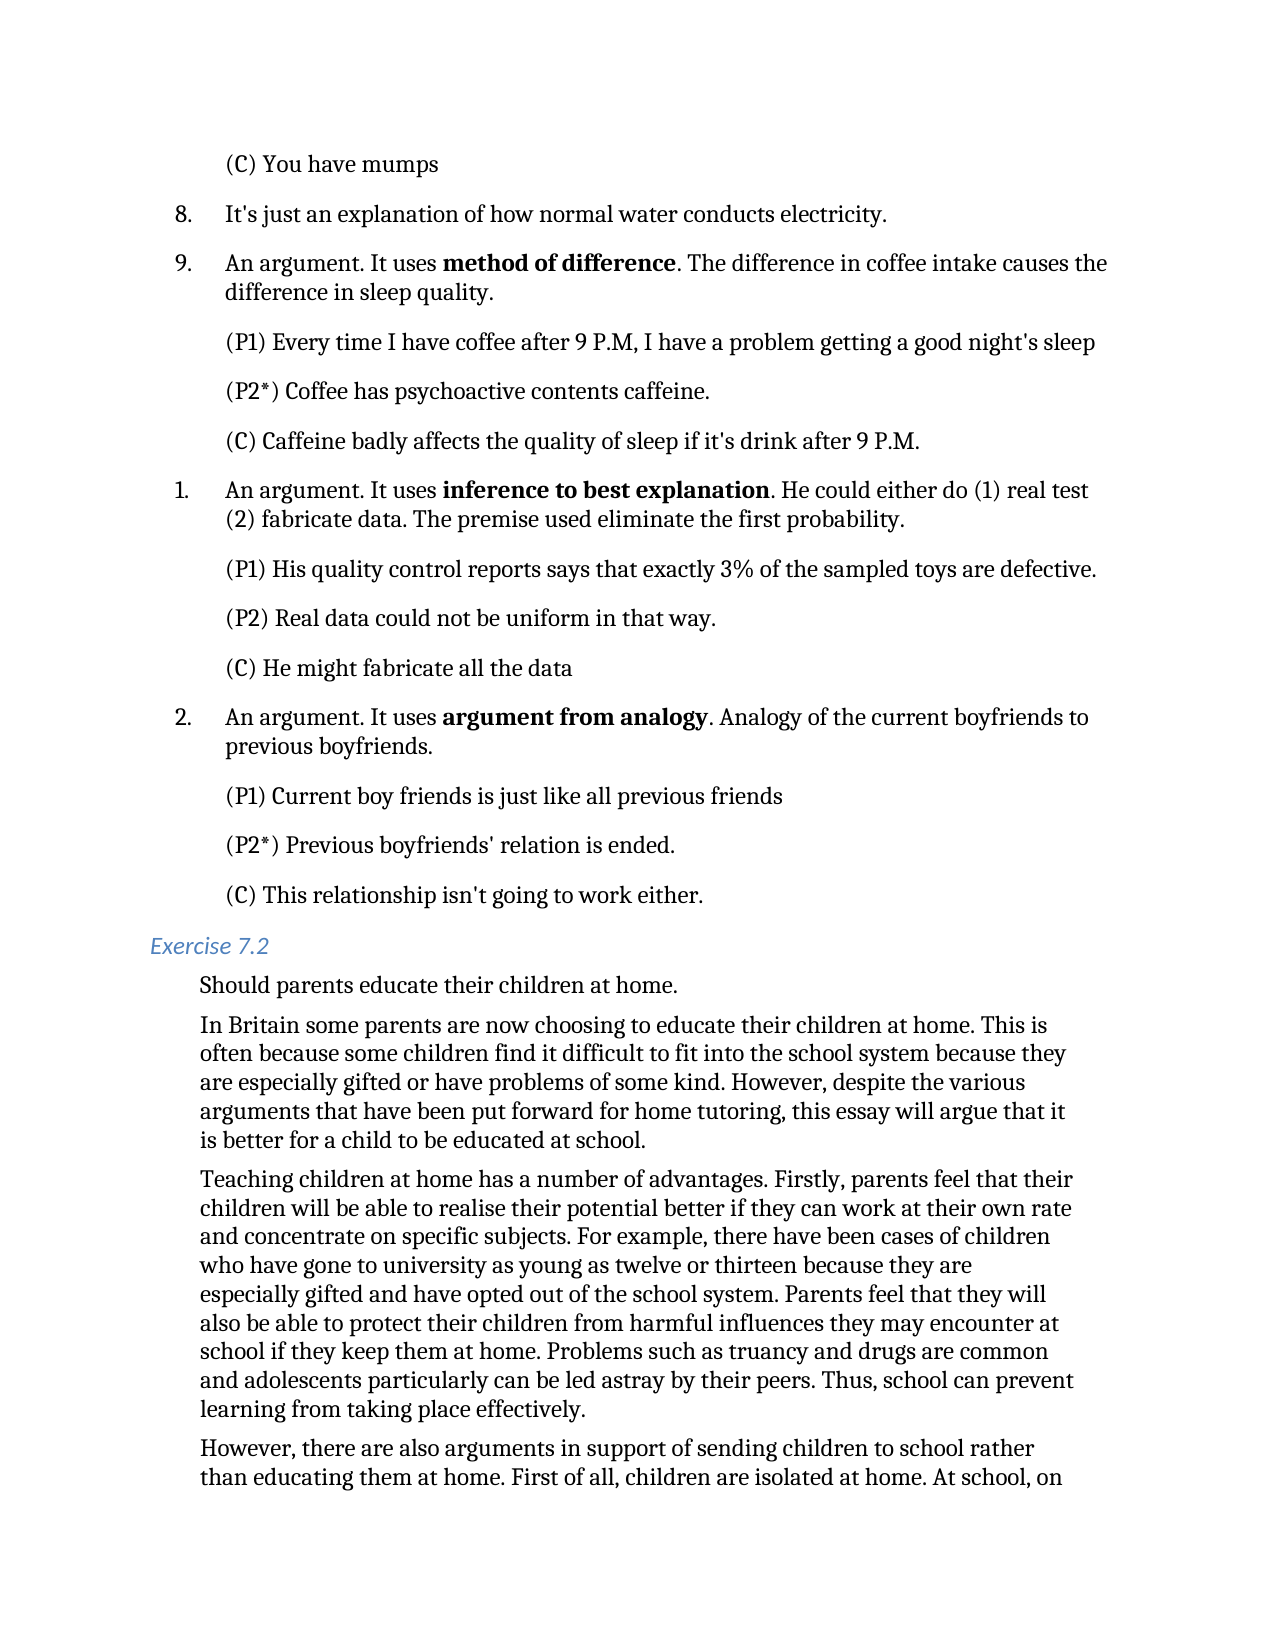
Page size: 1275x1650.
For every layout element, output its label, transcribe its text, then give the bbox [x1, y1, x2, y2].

list (C) You have mumps [175, 150, 1125, 179]
list (P2*) Coffee has psychoactive contents caffeine. [175, 377, 1125, 406]
text Teaching children at home has a number of advantages. Firstly, parents feel that their children will be able to realise their potential better if they can work at their own rate and concentrate on specific subjects. For example, there have been cases of children who have gone to university as young as twelve or thirteen because they are especially gifted and have opted out of the school system. Parents feel that they will also be able to protect their children from harmful influences they may encounter at school if they keep them at home. Problems such as truancy and drugs are common and adolescents particularly can be led astray by their peers. Thus, school can prevent learning from taking place effectively. [200, 1165, 1075, 1423]
list (C) He might fabricate all the data [175, 654, 1125, 682]
text In Britain some parents are now choosing to educate their children at home. This is often because some children find it difficult to fit into the school system because they are especially gifted or have problems of some kind. However, despite the various arguments that have been put forward for home tutoring, this essay will argue that it is better for a child to be educated at school. [200, 1011, 1075, 1154]
list An argument. It uses argument from analogy. Analogy of the current boyfriends to previous boyfriends. [175, 703, 1125, 761]
list (P1) Current boy friends is just like all previous friends [175, 782, 1125, 810]
list (C) This relationship isn't going to work either. [175, 881, 1125, 909]
subtitle Exercise 7.2 [150, 930, 1125, 961]
list (P2*) Previous boyfriends' relation is ended. [175, 831, 1125, 860]
list An argument. It uses method of difference. The difference in coffee intake causes the difference in sleep quality. [175, 249, 1125, 307]
list (P1) Every time I have coffee after 9 P.M, I have a problem getting a good night's sleep [175, 327, 1125, 356]
text Should parents educate their children at home. [200, 971, 1075, 1000]
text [200, 1434, 1075, 1491]
list It's just an explanation of how normal water conducts electricity. [175, 199, 1125, 228]
list (P2) Real data could not be uniform in that way. [175, 604, 1125, 633]
list (P1) His quality control reports says that exactly 3% of the sampled toys are defective. [175, 554, 1125, 583]
list (C) Caffeine badly affects the quality of sleep if it's drink after 9 P.M. [175, 427, 1125, 455]
list An argument. It uses inference to best explanation. He could either do (1) real test (2) fabricate data. The premise used eliminate the first probability. [175, 476, 1125, 534]
